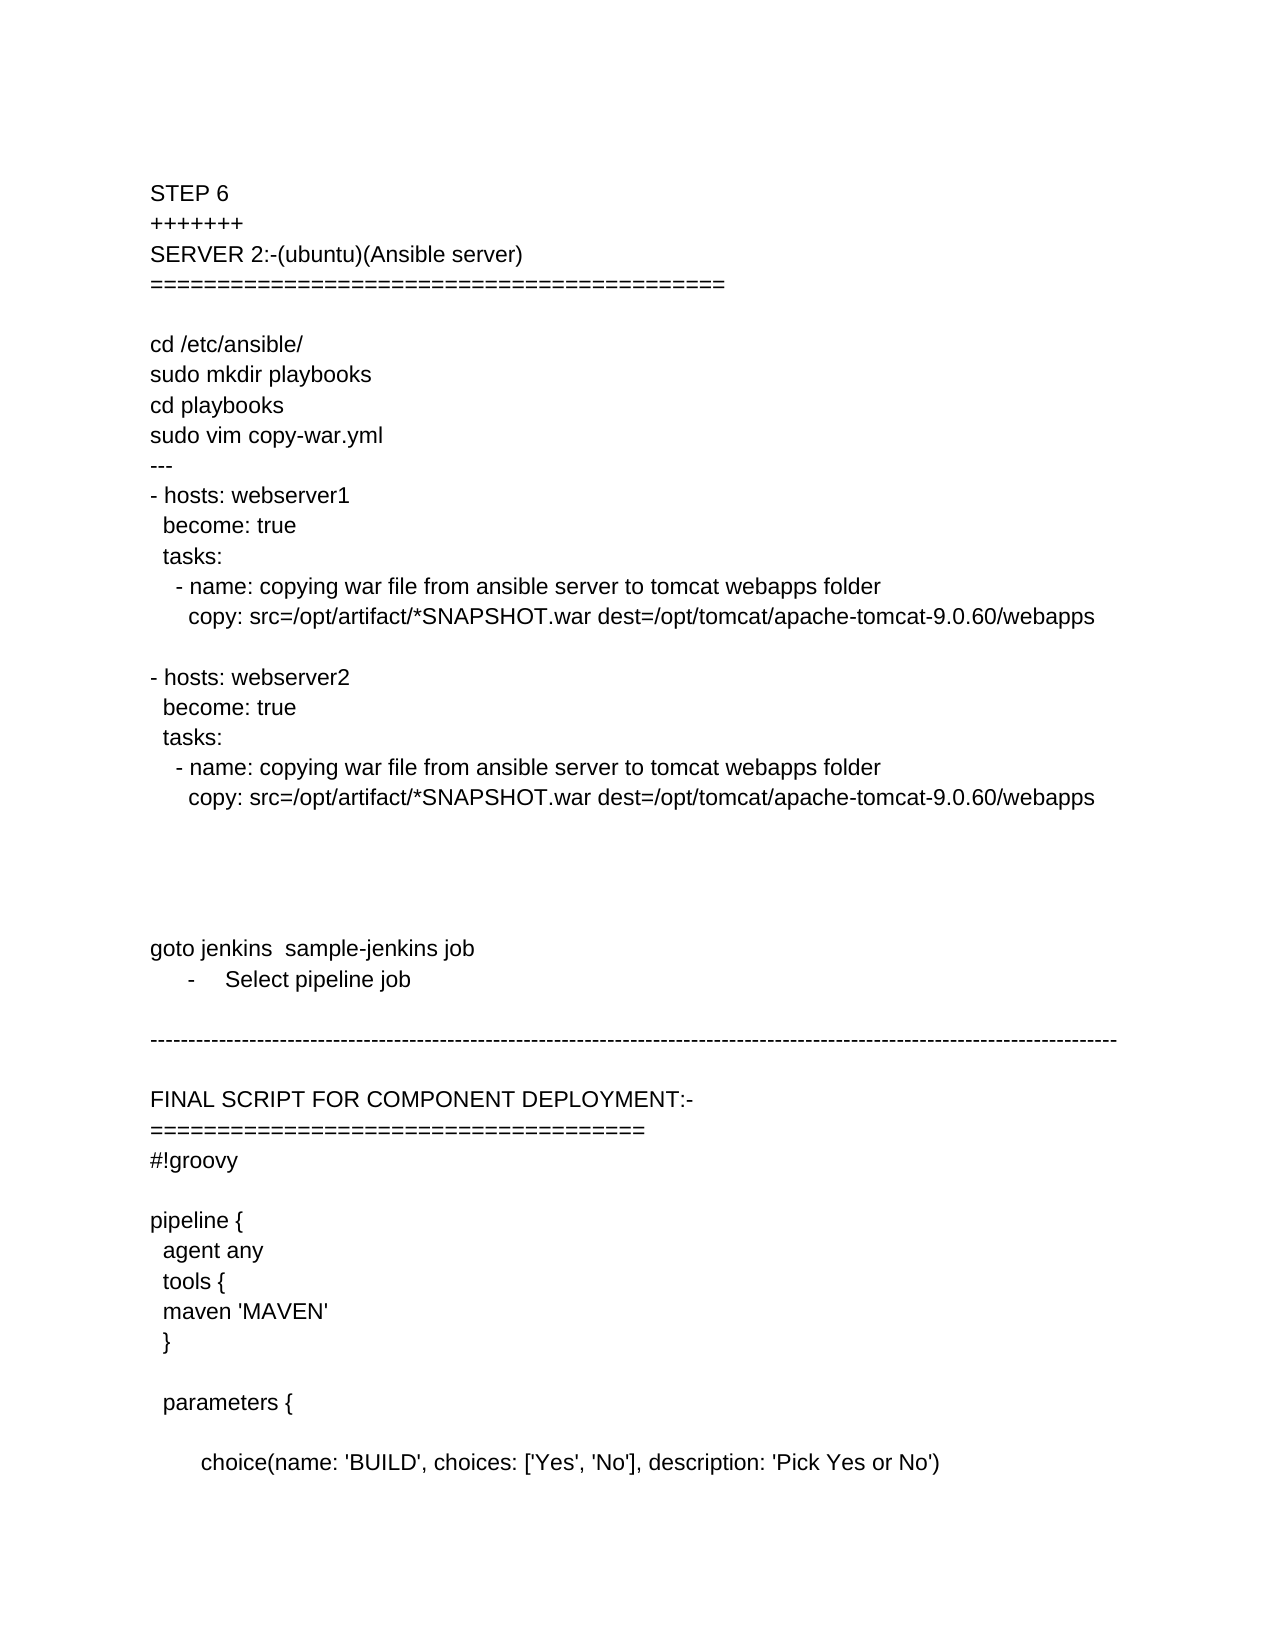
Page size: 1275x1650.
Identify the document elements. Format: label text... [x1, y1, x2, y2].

text become: true [150, 512, 1125, 539]
text FINAL SCRIPT FOR COMPONENT DEPLOYMENT:- [150, 1086, 1125, 1113]
list Select pipeline job [187, 966, 1125, 992]
text - name: copying war file from ansible server to tomcat webapps folder [150, 754, 1125, 781]
text #!groovy [150, 1147, 1125, 1173]
text cd /etc/ansible/ [150, 331, 1125, 358]
text copy: src=/opt/artifact/*SNAPSHOT.war dest=/opt/tomcat/apache-tomcat-9.0.60/webapps [150, 603, 1125, 629]
text ------------------------------------------------------------------------------------------------------------------------------- [150, 1026, 1125, 1052]
text - hosts: webserver2 [150, 663, 1125, 690]
text - hosts: webserver1 [150, 482, 1125, 509]
text } [150, 1328, 1125, 1354]
text maven 'MAVEN' [150, 1298, 1125, 1324]
text choice(name: 'BUILD', choices: ['Yes', 'No'], description: 'Pick Yes or No') [150, 1449, 1125, 1475]
text sudo mkdir playbooks [150, 361, 1125, 388]
text STEP 6 [150, 180, 1125, 207]
text ===================================== [150, 1117, 1125, 1143]
text cd playbooks [150, 392, 1125, 418]
text SERVER 2:-(ubuntu)(Ansible server) [150, 241, 1125, 267]
text --- [150, 452, 1125, 478]
text become: true [150, 694, 1125, 720]
text - name: copying war file from ansible server to tomcat webapps folder [150, 573, 1125, 599]
text tasks: [150, 543, 1125, 569]
text parameters { [150, 1388, 1125, 1415]
text pipeline { [150, 1207, 1125, 1234]
text tools { [150, 1268, 1125, 1294]
text +++++++ [150, 210, 1125, 237]
text agent any [150, 1237, 1125, 1264]
text =========================================== [150, 271, 1125, 297]
text copy: src=/opt/artifact/*SNAPSHOT.war dest=/opt/tomcat/apache-tomcat-9.0.60/webapps [150, 784, 1125, 811]
text tasks: [150, 724, 1125, 750]
text sudo vim copy-war.yml [150, 422, 1125, 448]
text goto jenkins sample-jenkins job [150, 935, 1125, 962]
